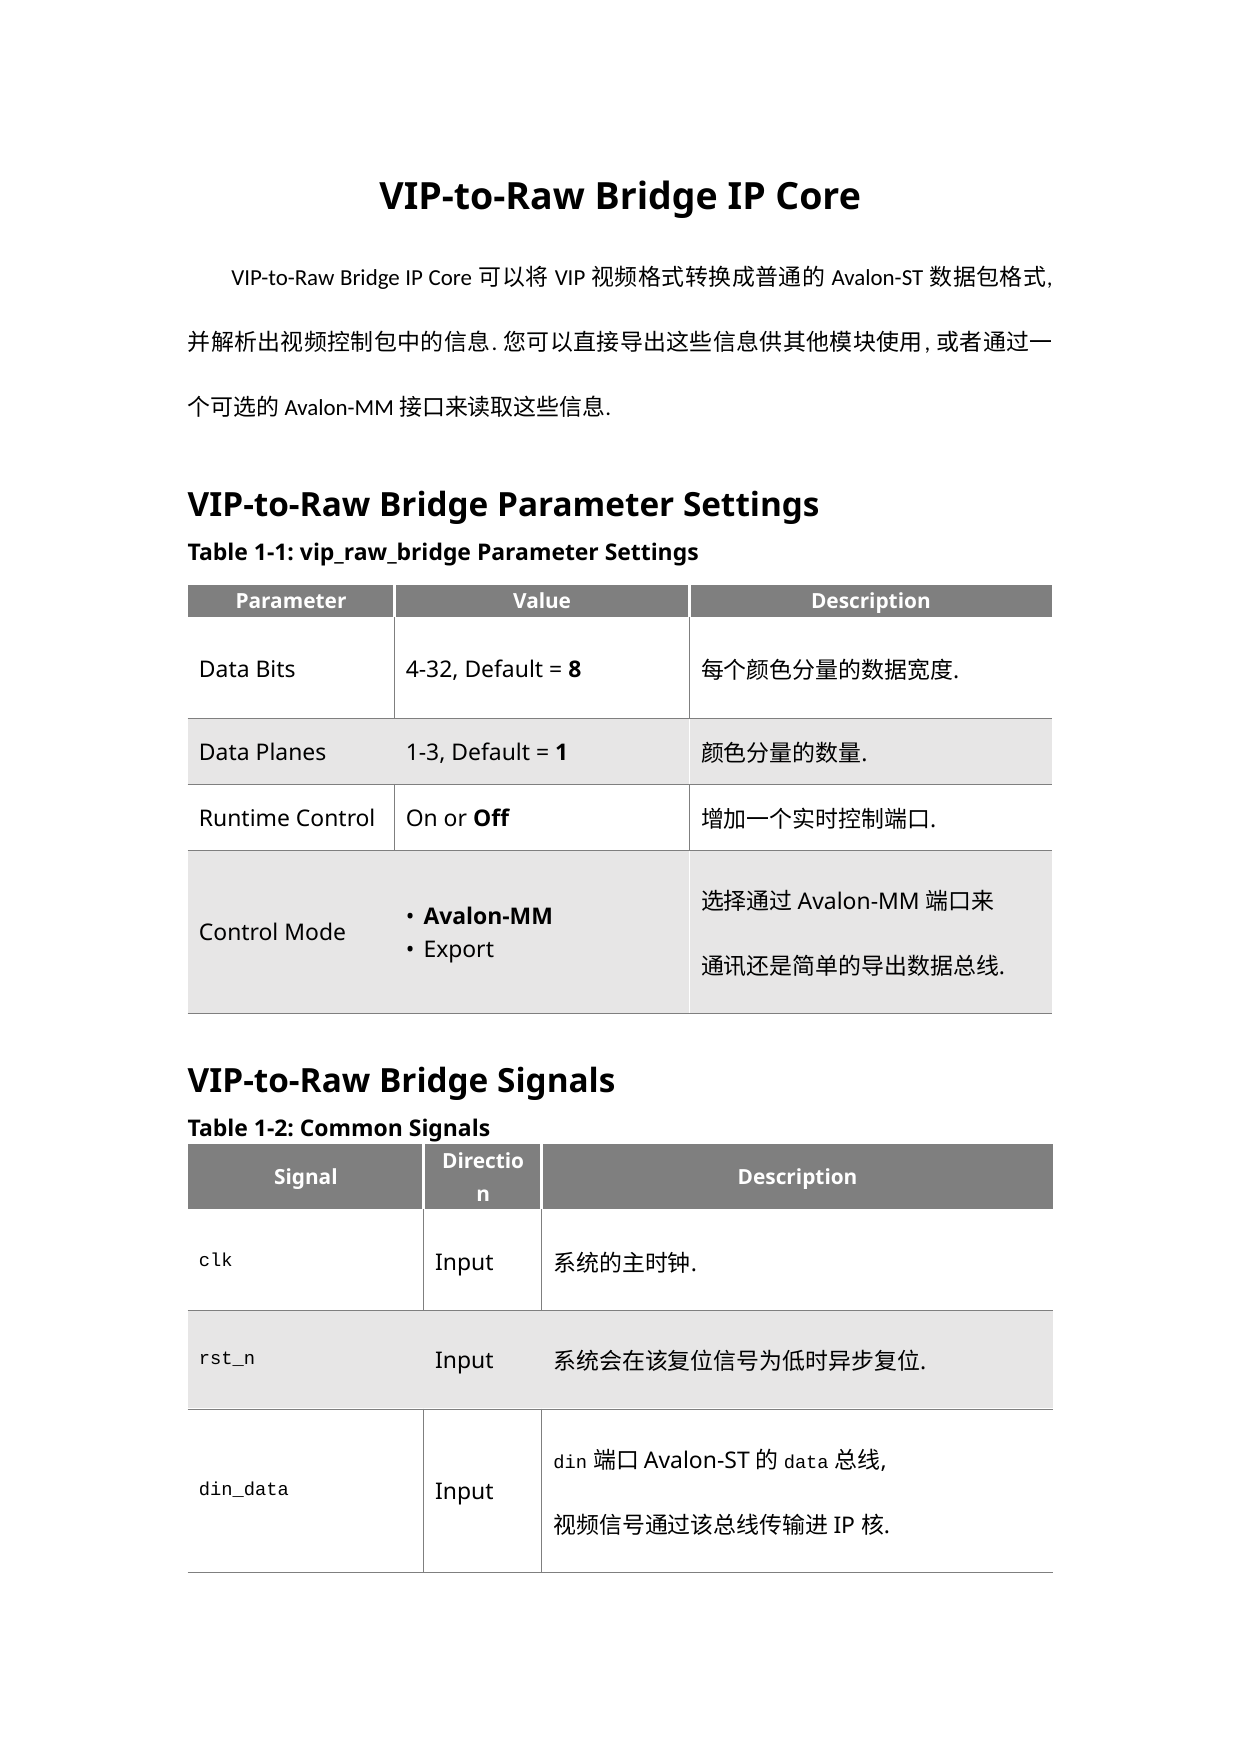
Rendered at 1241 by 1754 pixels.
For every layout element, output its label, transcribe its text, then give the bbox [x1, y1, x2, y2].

table_cell On or Off [395, 785, 689, 850]
table_cell Data Planes [188, 719, 394, 784]
table_header Description [543, 1144, 1053, 1209]
table_cell Input [424, 1213, 541, 1310]
table_cell 系统的主时钟. [542, 1213, 1053, 1310]
table_cell Input [424, 1311, 542, 1408]
table_cell din_data [188, 1410, 423, 1572]
text Table 1-2: Common Signals [187, 1112, 1053, 1144]
table_cell 4-32, Default = 8 [395, 620, 689, 718]
text Table 1-1: vip_raw_bridge Parameter Settings [187, 536, 1053, 568]
table_cell rst_n [188, 1311, 424, 1408]
table_cell 增加一个实时控制端口. [690, 785, 1052, 850]
table_header Parameter [188, 585, 393, 617]
table_cell clk [188, 1213, 423, 1310]
table_cell Avalon-MM Export [394, 851, 689, 1013]
table_header Signal [188, 1144, 422, 1209]
table_header Direction [425, 1144, 540, 1209]
text VIP-to-Raw Bridge IP Core 可以将 VIP 视频格式转换成普通的 Avalon-ST 数据包格式, 并解析出视频控制包中的信息. 您可以直接导出这些信息供其他模块使用, 或者通过一个可选的 Avalon-MM 接口来读取这些信息. [187, 243, 1053, 438]
table_cell din 端口 Avalon-ST 的 data 总线, 视频信号通过该总线传输进 IP 核. [542, 1410, 1053, 1572]
table_header Value [396, 585, 688, 617]
table_cell 每个颜色分量的数据宽度. [690, 620, 1052, 718]
table_header Description [691, 585, 1052, 617]
table_cell 选择通过 Avalon-MM 端口来 通讯还是简单的导出数据总线. [690, 851, 1052, 1013]
text VIP-to-Raw Bridge Signals [187, 1047, 1053, 1112]
table_cell Input [424, 1410, 541, 1572]
table_cell 颜色分量的数量. [690, 719, 1052, 784]
text VIP-to-Raw Bridge IP Core [187, 162, 1053, 227]
text VIP-to-Raw Bridge Parameter Settings [187, 471, 1053, 536]
table_cell Data Bits [188, 620, 394, 718]
table_cell Control Mode [188, 851, 394, 1013]
table_cell Runtime Control [188, 785, 394, 850]
table_cell 系统会在该复位信号为低时异步复位. [542, 1311, 1053, 1408]
table_cell 1-3, Default = 1 [394, 719, 689, 784]
